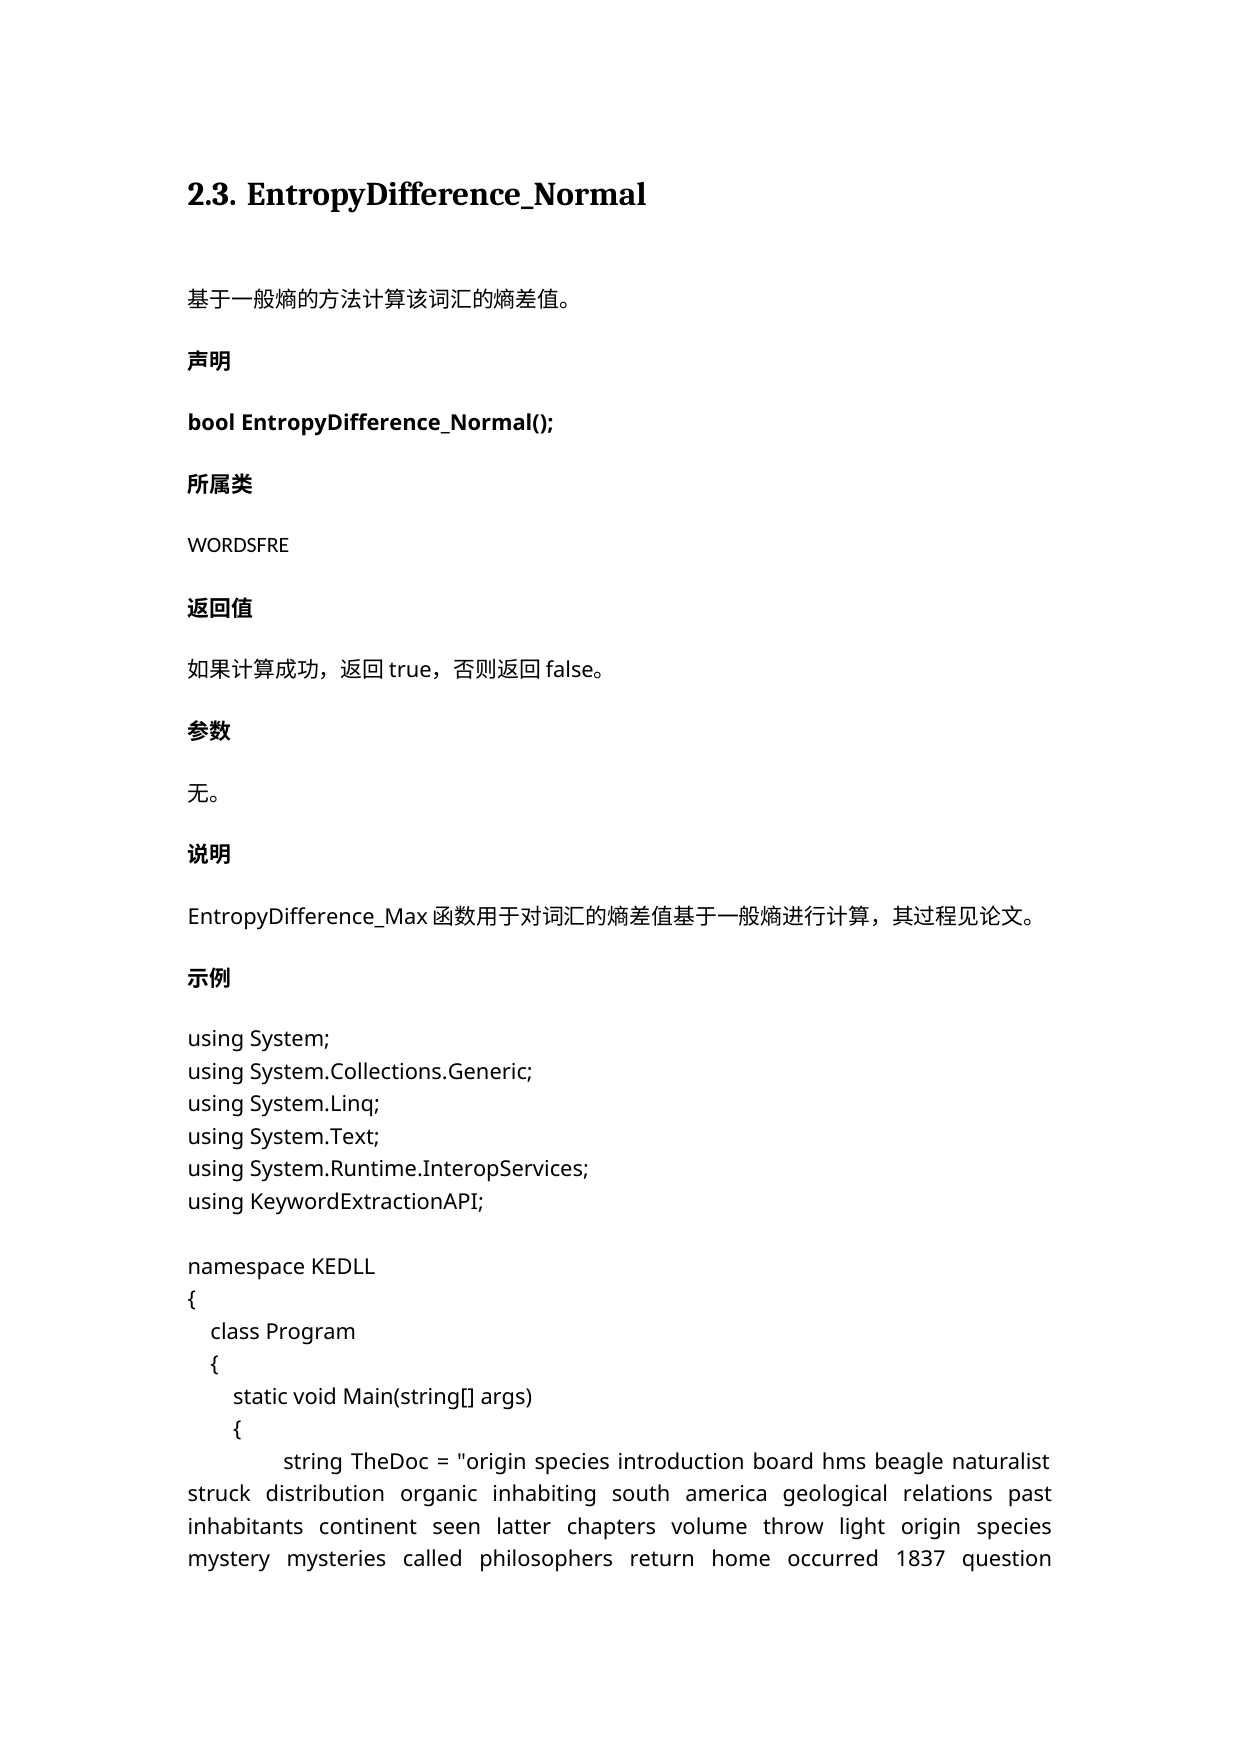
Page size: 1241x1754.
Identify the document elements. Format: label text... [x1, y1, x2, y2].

text using System.Text; [187, 1119, 1053, 1152]
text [187, 1444, 1053, 1574]
text static void Main(string[] args) [187, 1379, 1053, 1412]
text 说明 [187, 837, 1053, 869]
text 所属类 [187, 467, 1053, 499]
text 参数 [187, 714, 1053, 746]
text using System.Linq; [187, 1087, 1053, 1119]
text 基于一般熵的方法计算该词汇的熵差值。 [187, 282, 1053, 314]
text WORDSFRE [187, 529, 1053, 561]
text { [187, 1347, 1053, 1379]
text { [187, 1282, 1053, 1314]
text using System; [187, 1022, 1053, 1054]
text 声明 [187, 344, 1053, 376]
text 返回值 [187, 590, 1053, 623]
text 无。 [187, 775, 1053, 808]
text 示例 [187, 960, 1053, 993]
text EntropyDifference_Max函数用于对词汇的熵差值基于一般熵进行计算，其过程见论文。 [187, 899, 1053, 931]
text using System.Runtime.InteropServices; [187, 1152, 1053, 1184]
text namespace KEDLL [187, 1249, 1053, 1282]
subtitle EntropyDifference_Normal [187, 162, 1053, 227]
text class Program [187, 1314, 1053, 1347]
text 如果计算成功，返回true，否则返回false。 [187, 652, 1053, 684]
text using KeywordExtractionAPI; [187, 1184, 1053, 1217]
text bool EntropyDifference_Normal(); [187, 405, 1053, 438]
text using System.Collections.Generic; [187, 1054, 1053, 1087]
text { [187, 1412, 1053, 1444]
